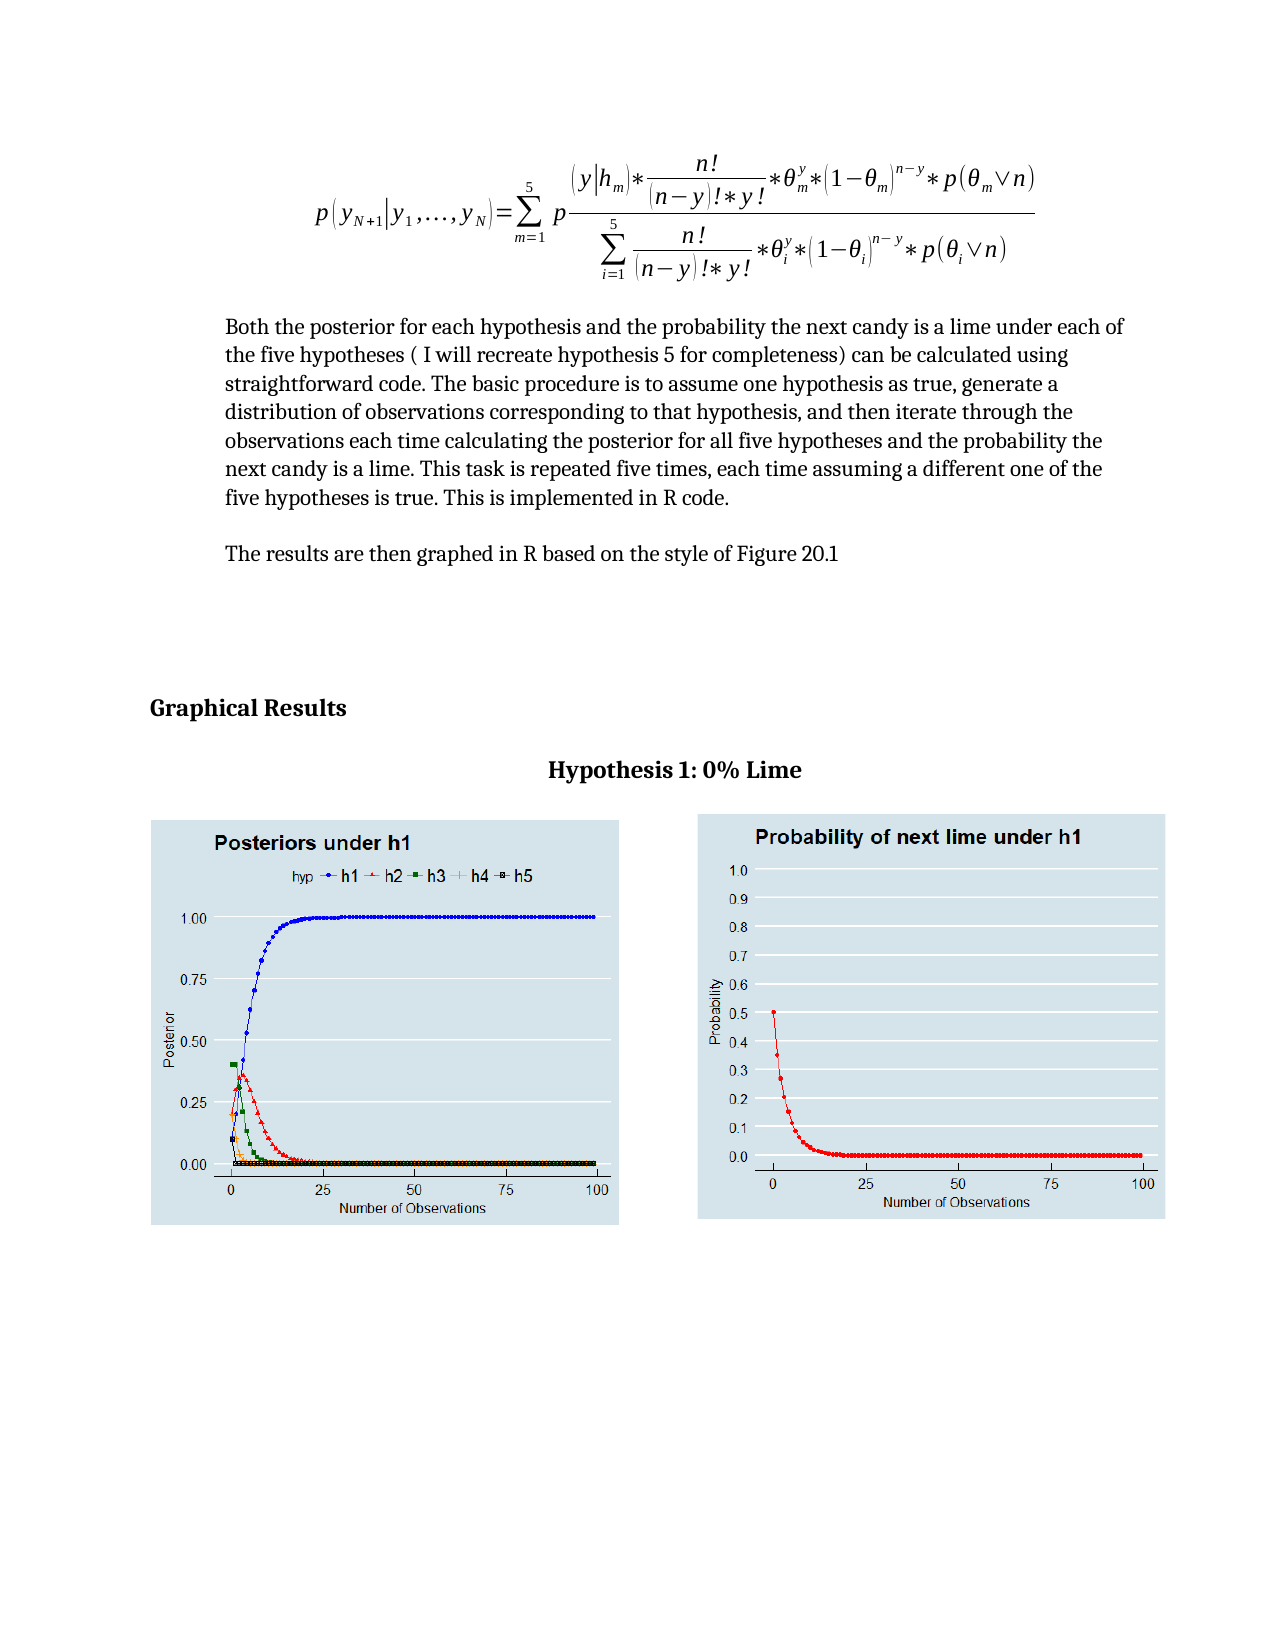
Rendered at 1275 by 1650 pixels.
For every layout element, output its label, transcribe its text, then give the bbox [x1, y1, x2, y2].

text Both the posterior for each hypothesis and the probability the next candy is a lime under each of the five hypotheses ( I will recreate hypothesis 5 for completeness) can be calculated using straightforward code. The basic procedure is to assume one hypothesis as true, generate a distribution of observations corresponding to that hypothesis, and then iterate through the observations each time calculating the posterior for all five hypotheses and the probability the next candy is a lime. This task is repeated five times, each time assuming a different one of the five hypotheses is true. This is implemented in R code. [225, 314, 1125, 511]
text Graphical Results [150, 694, 1125, 722]
picture [150, 820, 619, 1224]
text The results are then graphed in R based on the style of Figure 20.1 [225, 541, 1125, 567]
text Hypothesis 1: 0% Lime [225, 756, 1125, 784]
picture [696, 814, 1165, 1217]
